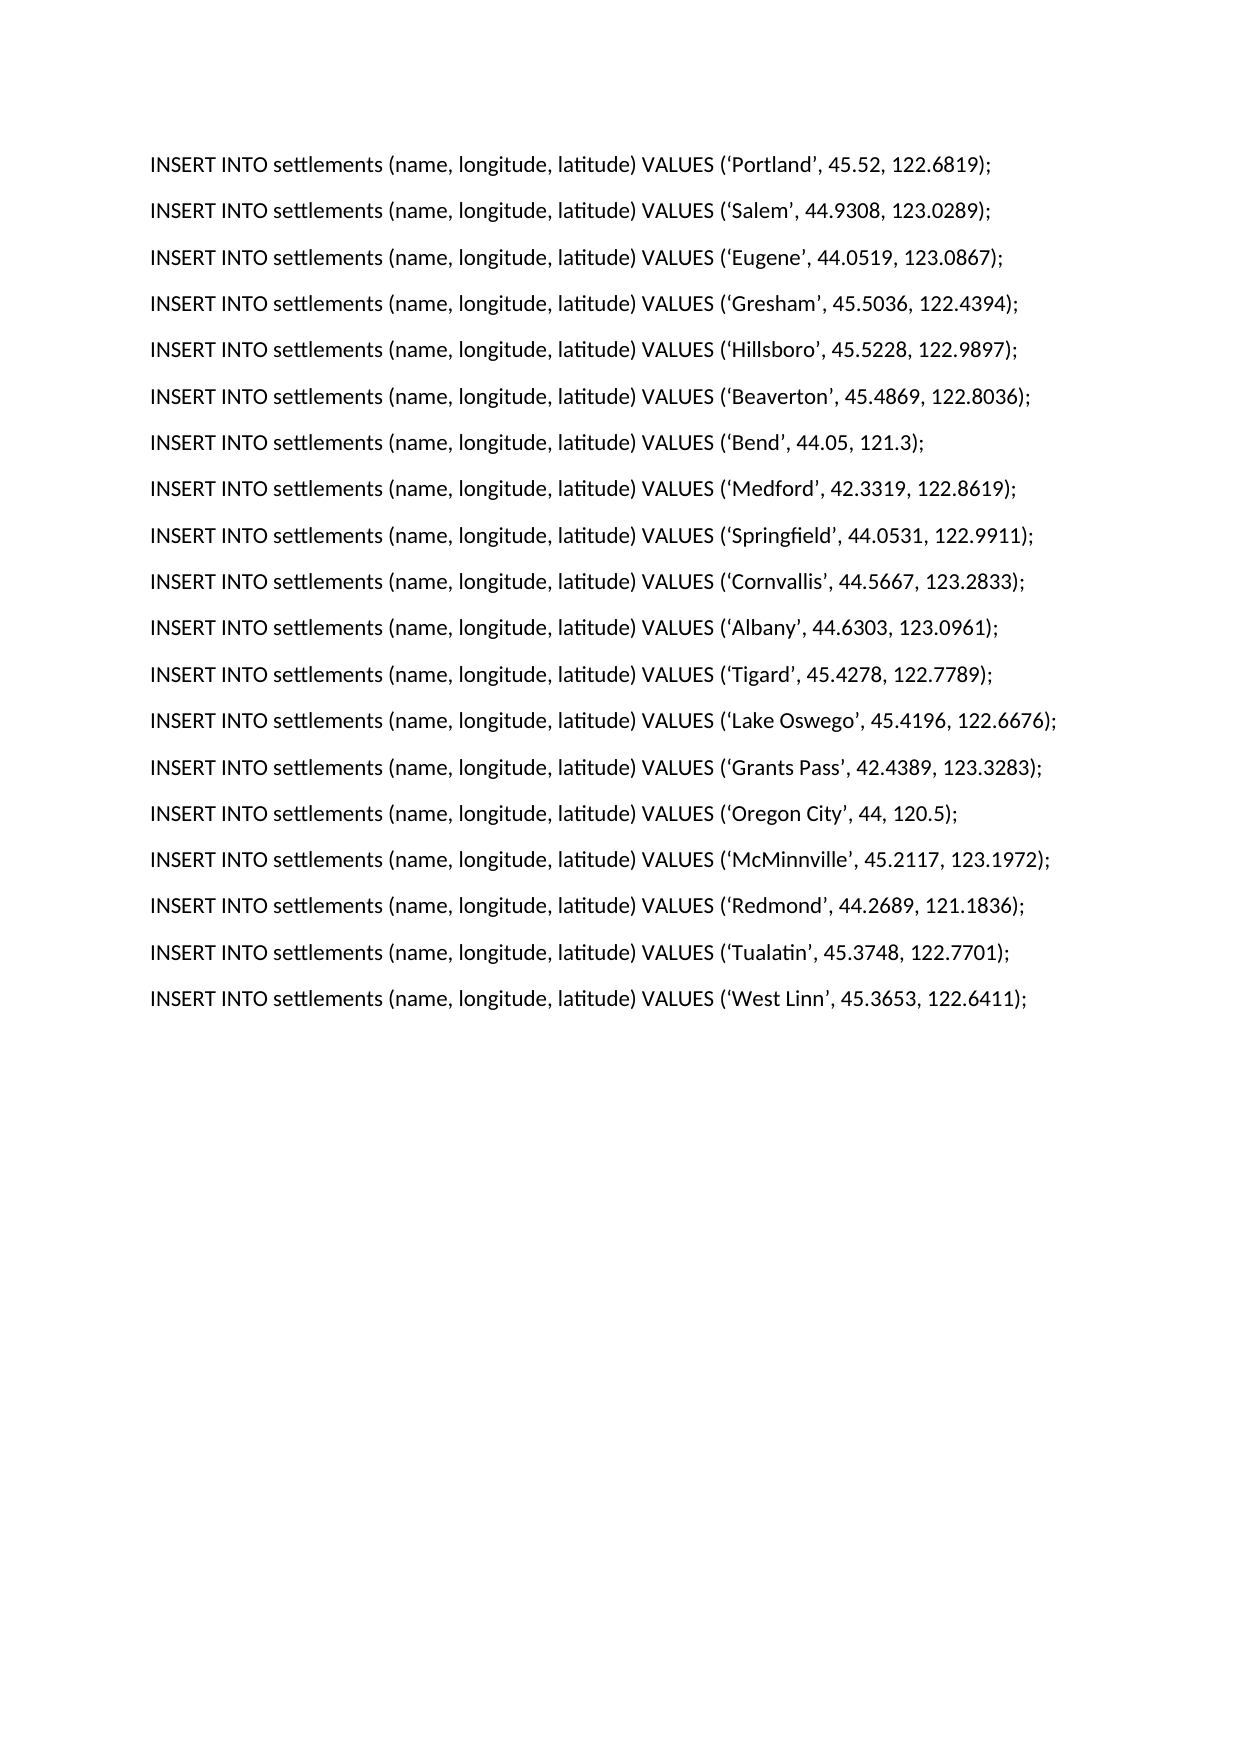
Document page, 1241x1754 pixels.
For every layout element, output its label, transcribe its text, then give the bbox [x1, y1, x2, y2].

text INSERT INTO settlements (name, longitude, latitude) VALUES (‘Redmond’, 44.2689, 121.1836); [150, 892, 1090, 920]
text INSERT INTO settlements (name, longitude, latitude) VALUES (‘Oregon City’, 44, 120.5); [150, 799, 1090, 827]
text INSERT INTO settlements (name, longitude, latitude) VALUES (‘Medford’, 42.3319, 122.8619); [150, 474, 1090, 502]
text INSERT INTO settlements (name, longitude, latitude) VALUES (‘West Linn’, 45.3653, 122.6411); [150, 984, 1090, 1012]
text INSERT INTO settlements (name, longitude, latitude) VALUES (‘Tigard’, 45.4278, 122.7789); [150, 660, 1090, 688]
text INSERT INTO settlements (name, longitude, latitude) VALUES (‘Grants Pass’, 42.4389, 123.3283); [150, 753, 1090, 781]
text INSERT INTO settlements (name, longitude, latitude) VALUES (‘Albany’, 44.6303, 123.0961); [150, 613, 1090, 642]
text INSERT INTO settlements (name, longitude, latitude) VALUES (‘Bend’, 44.05, 121.3); [150, 428, 1090, 456]
text INSERT INTO settlements (name, longitude, latitude) VALUES (‘McMinnville’, 45.2117, 123.1972); [150, 845, 1090, 873]
text INSERT INTO settlements (name, longitude, latitude) VALUES (‘Cornvallis’, 44.5667, 123.2833); [150, 567, 1090, 595]
text INSERT INTO settlements (name, longitude, latitude) VALUES (‘Eugene’, 44.0519, 123.0867); [150, 243, 1090, 271]
text INSERT INTO settlements (name, longitude, latitude) VALUES (‘Salem’, 44.9308, 123.0289); [150, 196, 1090, 224]
text INSERT INTO settlements (name, longitude, latitude) VALUES (‘Springfield’, 44.0531, 122.9911); [150, 521, 1090, 549]
text INSERT INTO settlements (name, longitude, latitude) VALUES (‘Beaverton’, 45.4869, 122.8036); [150, 382, 1090, 410]
text INSERT INTO settlements (name, longitude, latitude) VALUES (‘Hillsboro’, 45.5228, 122.9897); [150, 335, 1090, 363]
text INSERT INTO settlements (name, longitude, latitude) VALUES (‘Lake Oswego’, 45.4196, 122.6676); [150, 706, 1090, 734]
text INSERT INTO settlements (name, longitude, latitude) VALUES (‘Tualatin’, 45.3748, 122.7701); [150, 938, 1090, 966]
text INSERT INTO settlements (name, longitude, latitude) VALUES (‘Portland’, 45.52, 122.6819); [150, 150, 1090, 178]
text INSERT INTO settlements (name, longitude, latitude) VALUES (‘Gresham’, 45.5036, 122.4394); [150, 289, 1090, 317]
